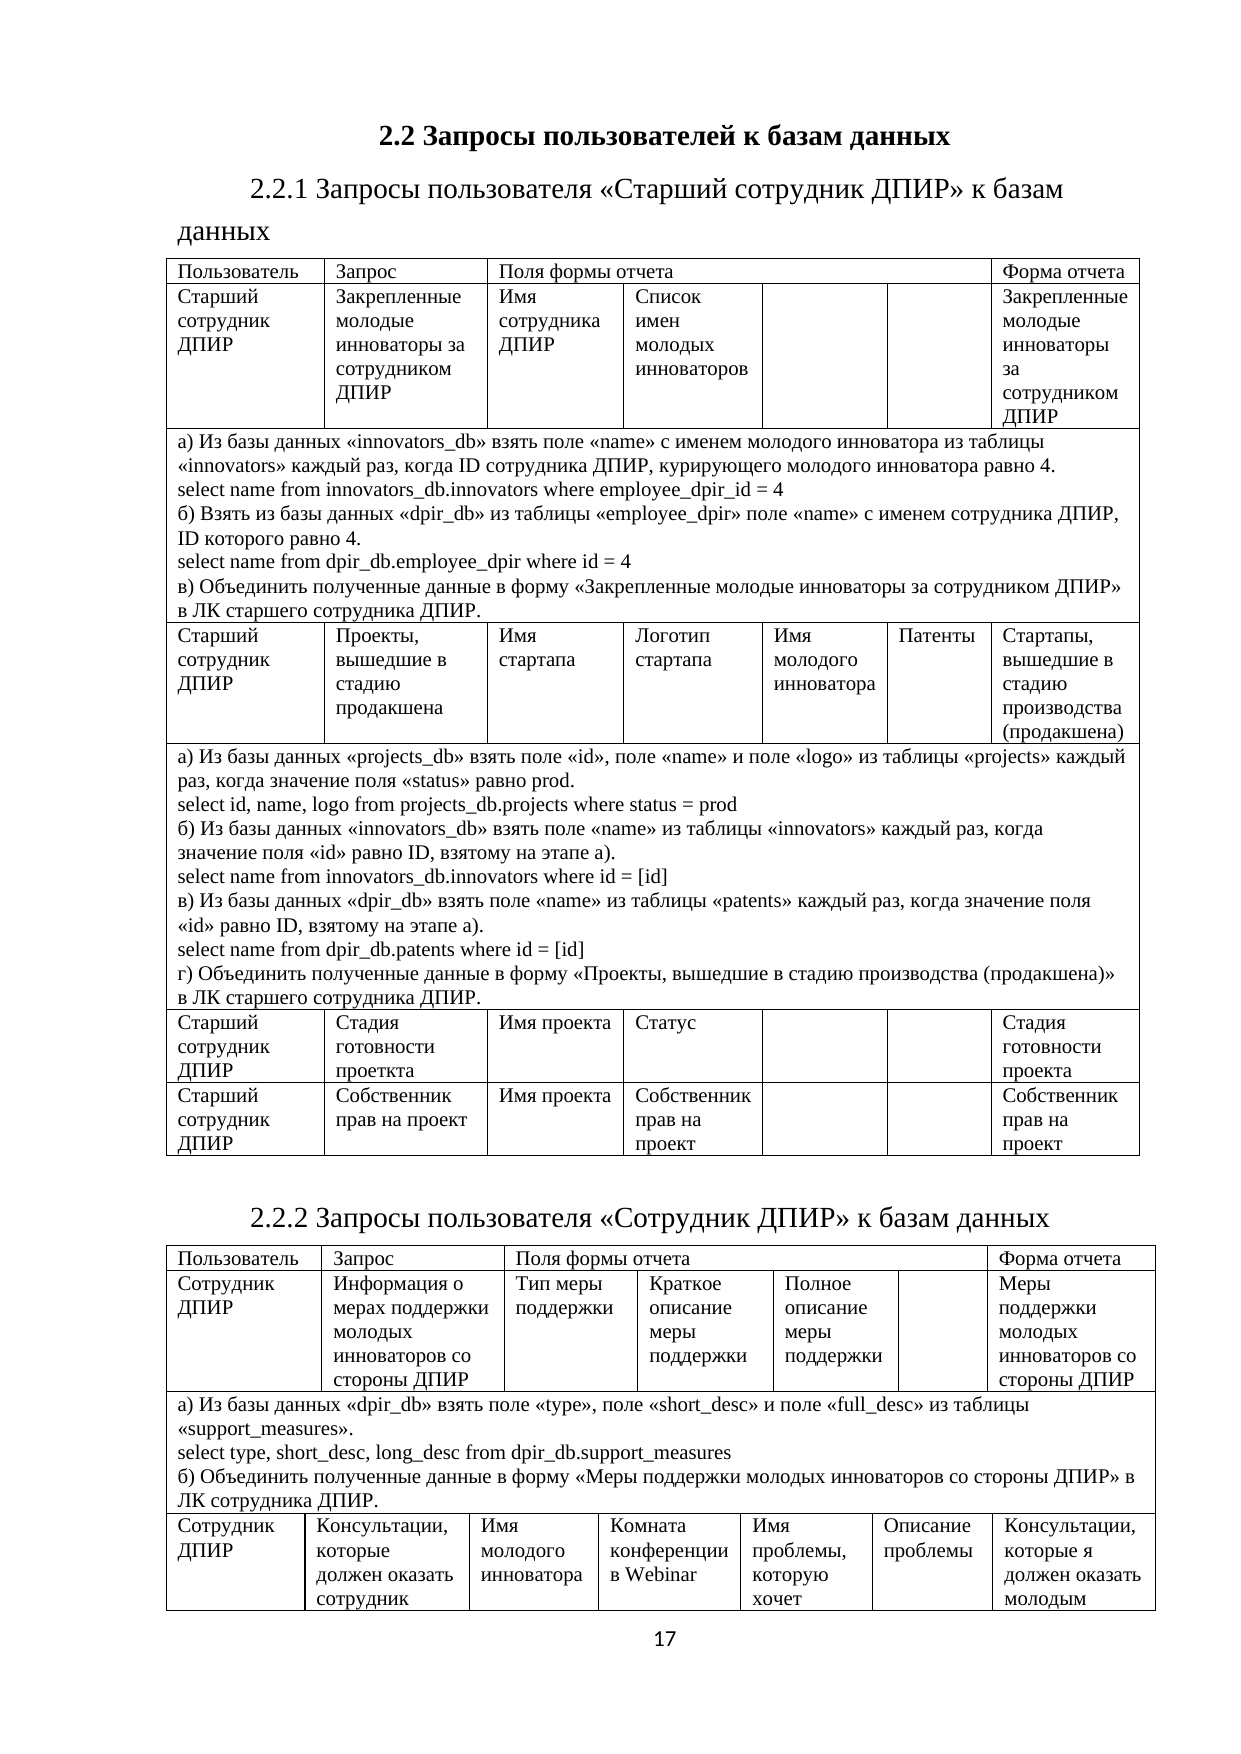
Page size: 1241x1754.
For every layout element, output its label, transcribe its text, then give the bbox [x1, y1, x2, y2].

table_cell Имя сотрудника ДПИР [488, 284, 623, 428]
table_cell [763, 284, 887, 428]
table_cell Стадия готовности проеткта [325, 1010, 487, 1082]
table_cell Полное описание меры поддержки [774, 1271, 898, 1391]
table_header Форма отчета [992, 259, 1139, 283]
table_cell [888, 1010, 991, 1082]
table_cell а) Из базы данных «projects_db» взять поле «id», поле «name» и поле «logo» из таблицы «projects» каждый раз, когда значение поля «status» равно prod. select id, name, logo from projects_db.projects where status = prod б) Из базы данных «innovators_db» взять поле «name» из таблицы «innovators» каждый раз, когда значение поля «id» равно ID, взятому на этапе а). select name from innovators_db.innovators where id = [id] в) Из базы данных «dpir_db» взять поле «name» из таблицы «patents» каждый раз, когда значение поля «id» равно ID, взятому на этапе а). select name from dpir_db.patents where id = [id] г) Объединить полученные данные в форму «Проекты, вышедшие в стадию производства (продакшена)» в ЛК старшего сотрудника ДПИР. [167, 744, 1139, 1009]
table_cell Список имен молодых инноваторов [624, 284, 762, 428]
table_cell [993, 1514, 1155, 1610]
table_cell Проекты, вышедшие в стадию продакшена [325, 623, 487, 743]
table_header Запрос [322, 1246, 504, 1270]
text 2.2 Запросы пользователей к базам данных [177, 118, 1152, 152]
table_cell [470, 1514, 598, 1610]
table_cell [888, 284, 991, 428]
text 2.2.1 Запросы пользователя «Старший сотрудник ДПИР» к базам данных [177, 171, 1148, 247]
table_cell [888, 1083, 991, 1155]
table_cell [741, 1514, 872, 1610]
table_cell Имя стартапа [488, 623, 623, 743]
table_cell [306, 1514, 469, 1610]
table_cell Сотрудник ДПИР [167, 1271, 321, 1391]
table_cell Закрепленные молодые инноваторы за сотрудником ДПИР [325, 284, 487, 428]
table_cell Собственник прав на проект [992, 1083, 1139, 1155]
table_cell Меры поддержки молодых инноваторов со стороны ДПИР [988, 1271, 1155, 1391]
table_cell Стартапы, вышедшие в стадию производства (продакшена) [992, 623, 1139, 743]
table_cell Собственник прав на проект [325, 1083, 487, 1155]
table_cell Собственник прав на проект [624, 1083, 762, 1155]
table_header Форма отчета [988, 1246, 1155, 1270]
table_cell Старший сотрудник ДПИР [167, 1083, 324, 1155]
table_cell Тип меры поддержки [505, 1271, 637, 1391]
table_cell Имя проекта [488, 1010, 623, 1082]
table_cell Стадия готовности проекта [992, 1010, 1139, 1082]
table_cell а) Из базы данных «dpir_db» взять поле «type», поле «short_desc» и поле «full_desc» из таблицы «support_measures». select type, short_desc, long_desc from dpir_db.support_measures б) Объединить полученные данные в форму «Меры поддержки молодых инноваторов со стороны ДПИР» в ЛК сотрудника ДПИР. [167, 1392, 1155, 1512]
table_header Поля формы отчета [488, 259, 991, 283]
table_cell Статус [624, 1010, 762, 1082]
text 2.2.2 Запросы пользователя «Сотрудник ДПИР» к базам данных [177, 1200, 1148, 1234]
table_cell Патенты [888, 623, 991, 743]
table_cell а) Из базы данных «innovators_db» взять поле «name» с именем молодого инноватора из таблицы «innovators» каждый раз, когда ID сотрудника ДПИР, курирующего молодого инноватора равно 4. select name from innovators_db.innovators where employee_dpir_id = 4 б) Взять из базы данных «dpir_db» из таблицы «employee_dpir» поле «name» с именем сотрудника ДПИР, ID которого равно 4. select name from dpir_db.employee_dpir where id = 4 в) Объединить полученные данные в форму «Закрепленные молодые инноваторы за сотрудником ДПИР» в ЛК старшего сотрудника ДПИР. [167, 429, 1139, 622]
table_header Запрос [325, 259, 487, 283]
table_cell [599, 1514, 740, 1610]
table_cell Закрепленные молодые инноваторы за сотрудником ДПИР [992, 284, 1139, 428]
table_cell Сотрудник ДПИР [167, 1514, 304, 1610]
table_header Поля формы отчета [505, 1246, 987, 1270]
table_cell Старший сотрудник ДПИР [167, 284, 324, 428]
table_cell Имя проекта [488, 1083, 623, 1155]
table_header Пользователь [167, 1246, 321, 1270]
table_cell Логотип стартапа [624, 623, 762, 743]
table_cell Информация о мерах поддержки молодых инноваторов со стороны ДПИР [322, 1271, 504, 1391]
table_cell [763, 1083, 887, 1155]
table_cell Старший сотрудник ДПИР [167, 1010, 324, 1082]
table_cell Описание проблемы [873, 1514, 992, 1610]
table_cell Имя молодого инноватора [763, 623, 887, 743]
table_cell Краткое описание меры поддержки [638, 1271, 773, 1391]
table_cell [899, 1271, 987, 1391]
table_header Пользователь [167, 259, 324, 283]
table_cell [763, 1010, 887, 1082]
table_cell Старший сотрудник ДПИР [167, 623, 324, 743]
